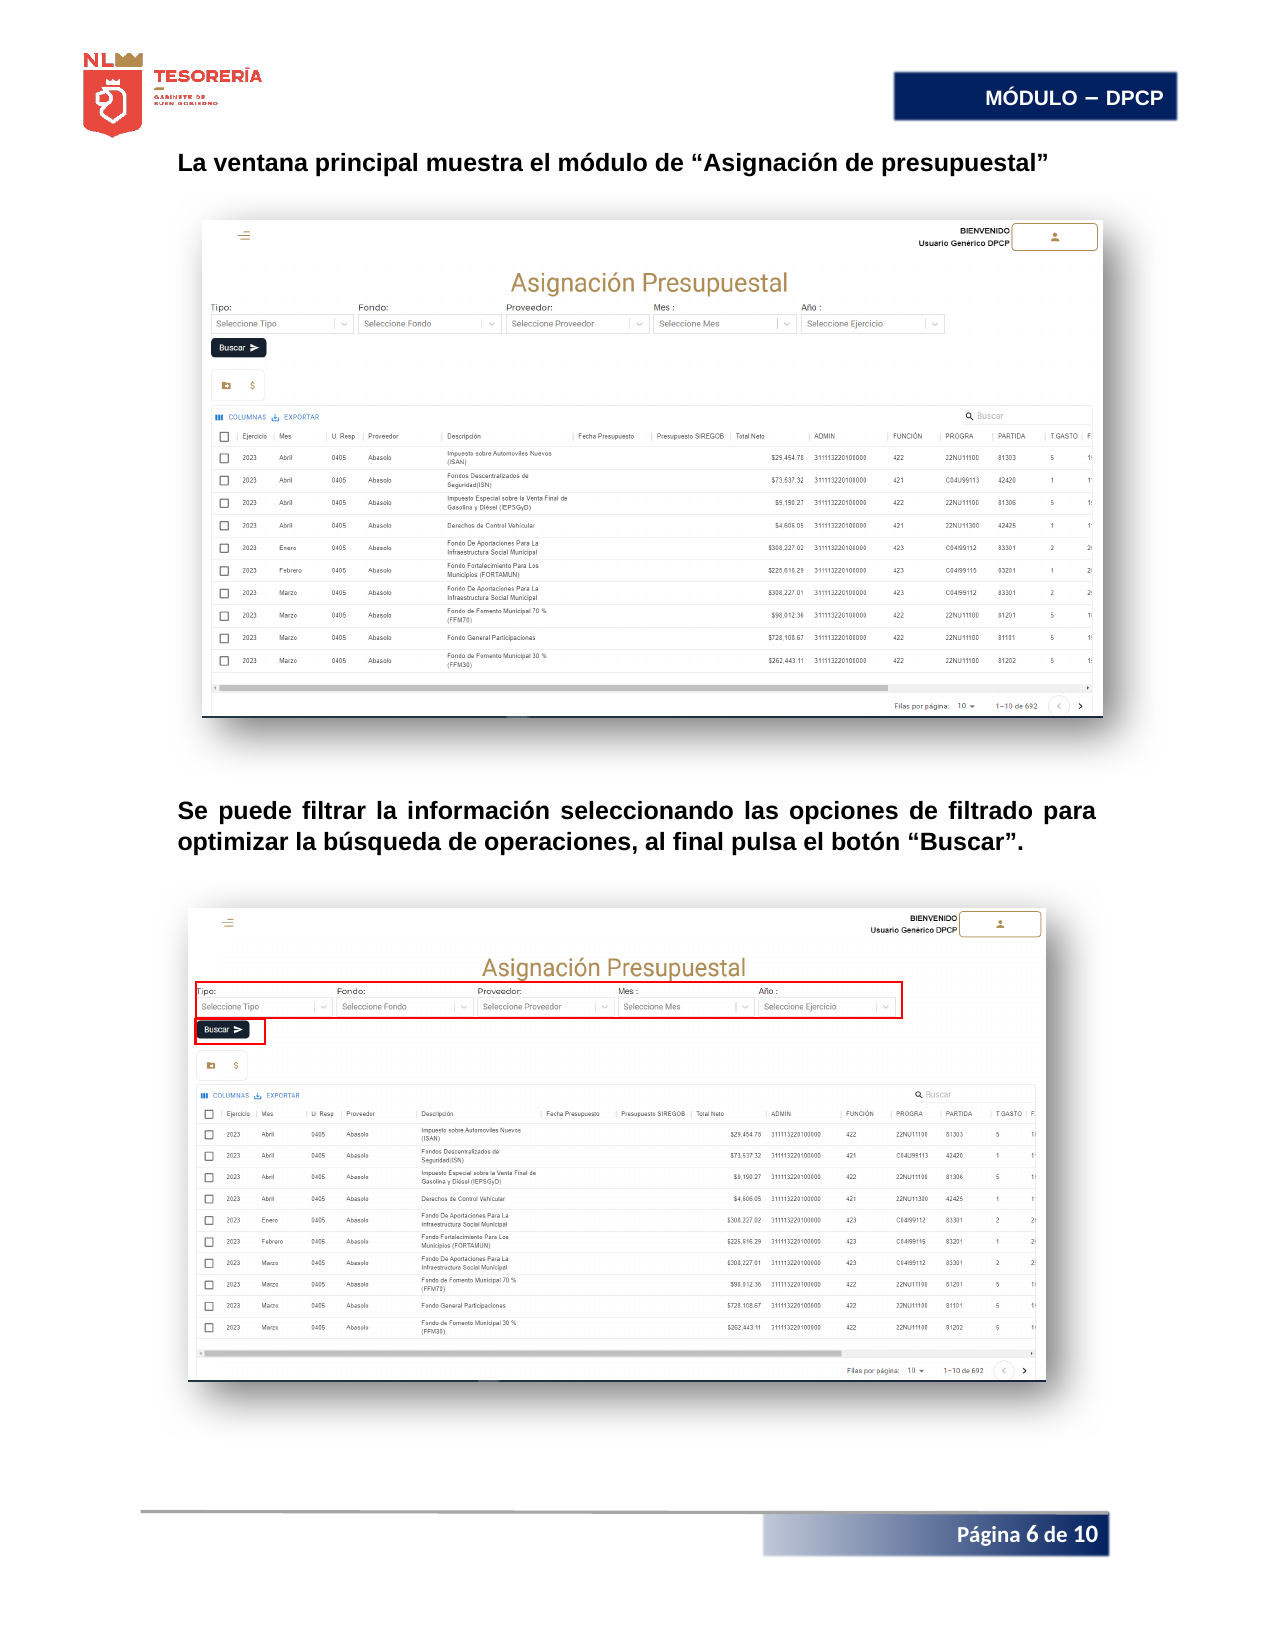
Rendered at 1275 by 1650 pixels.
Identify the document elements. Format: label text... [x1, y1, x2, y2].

picture [79, 43, 264, 140]
text Se puede filtrar la información seleccionando las opciones de filtrado para optimizar la búsqueda de operaciones, al final pulsa el botón “Buscar”. [177, 796, 1098, 855]
picture [202, 220, 1103, 718]
text La ventana principal muestra el módulo de “Asignación de presupuestal” [177, 148, 1098, 176]
picture [188, 908, 1046, 1382]
